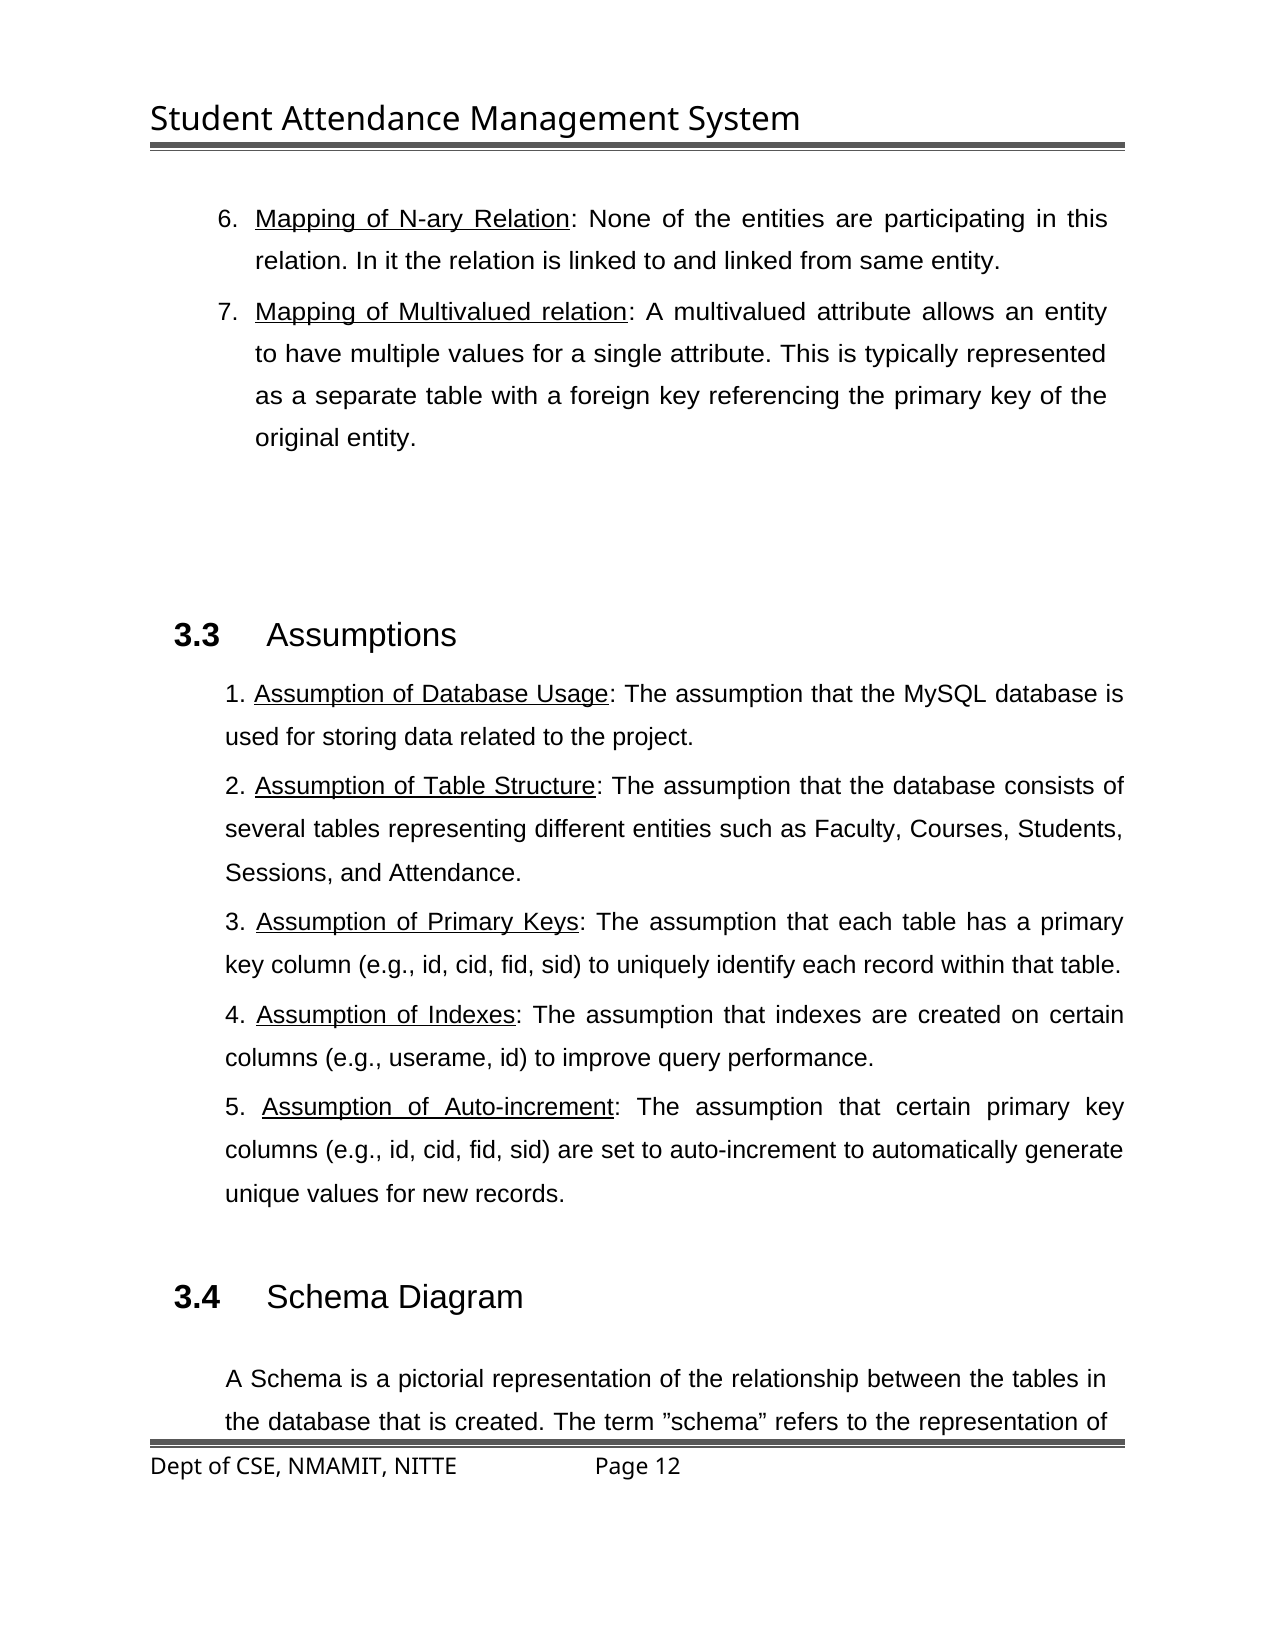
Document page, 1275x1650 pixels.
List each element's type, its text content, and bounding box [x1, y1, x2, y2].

subtitle 3.3 Assumptions [174, 615, 1125, 653]
subtitle 2. Assumption of Table Structure: The assumption that the database consists of several tables representing different entities such as Faculty, Courses, Students, Sessions, and Attendance. [225, 771, 1125, 886]
subtitle 3.4 Schema Diagram [174, 1277, 1125, 1316]
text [225, 1364, 1109, 1435]
subtitle 1. Assumption of Database Usage: The assumption that the MySQL database is used for storing data related to the project. [225, 679, 1125, 751]
list Mapping of N-ary Relation: None of the entities are participating in this relation. In it the relation is linked to and linked from same entity. [217, 204, 1108, 275]
subtitle 5. Assumption of Auto-increment: The assumption that certain primary key columns (e.g., id, cid, fid, sid) are set to auto-increment to automatically generate unique values for new records. [225, 1092, 1125, 1207]
list Mapping of Multivalued relation: A multivalued attribute allows an entity to have multiple values for a single attribute. This is typically represented as a separate table with a foreign key referencing the primary key of the original entity. [217, 297, 1108, 452]
subtitle 4. Assumption of Indexes: The assumption that indexes are created on certain columns (e.g., userame, id) to improve query performance. [225, 1000, 1125, 1072]
subtitle 3. Assumption of Primary Keys: The assumption that each table has a primary key column (e.g., id, cid, fid, sid) to uniquely identify each record within that table. [225, 907, 1125, 979]
